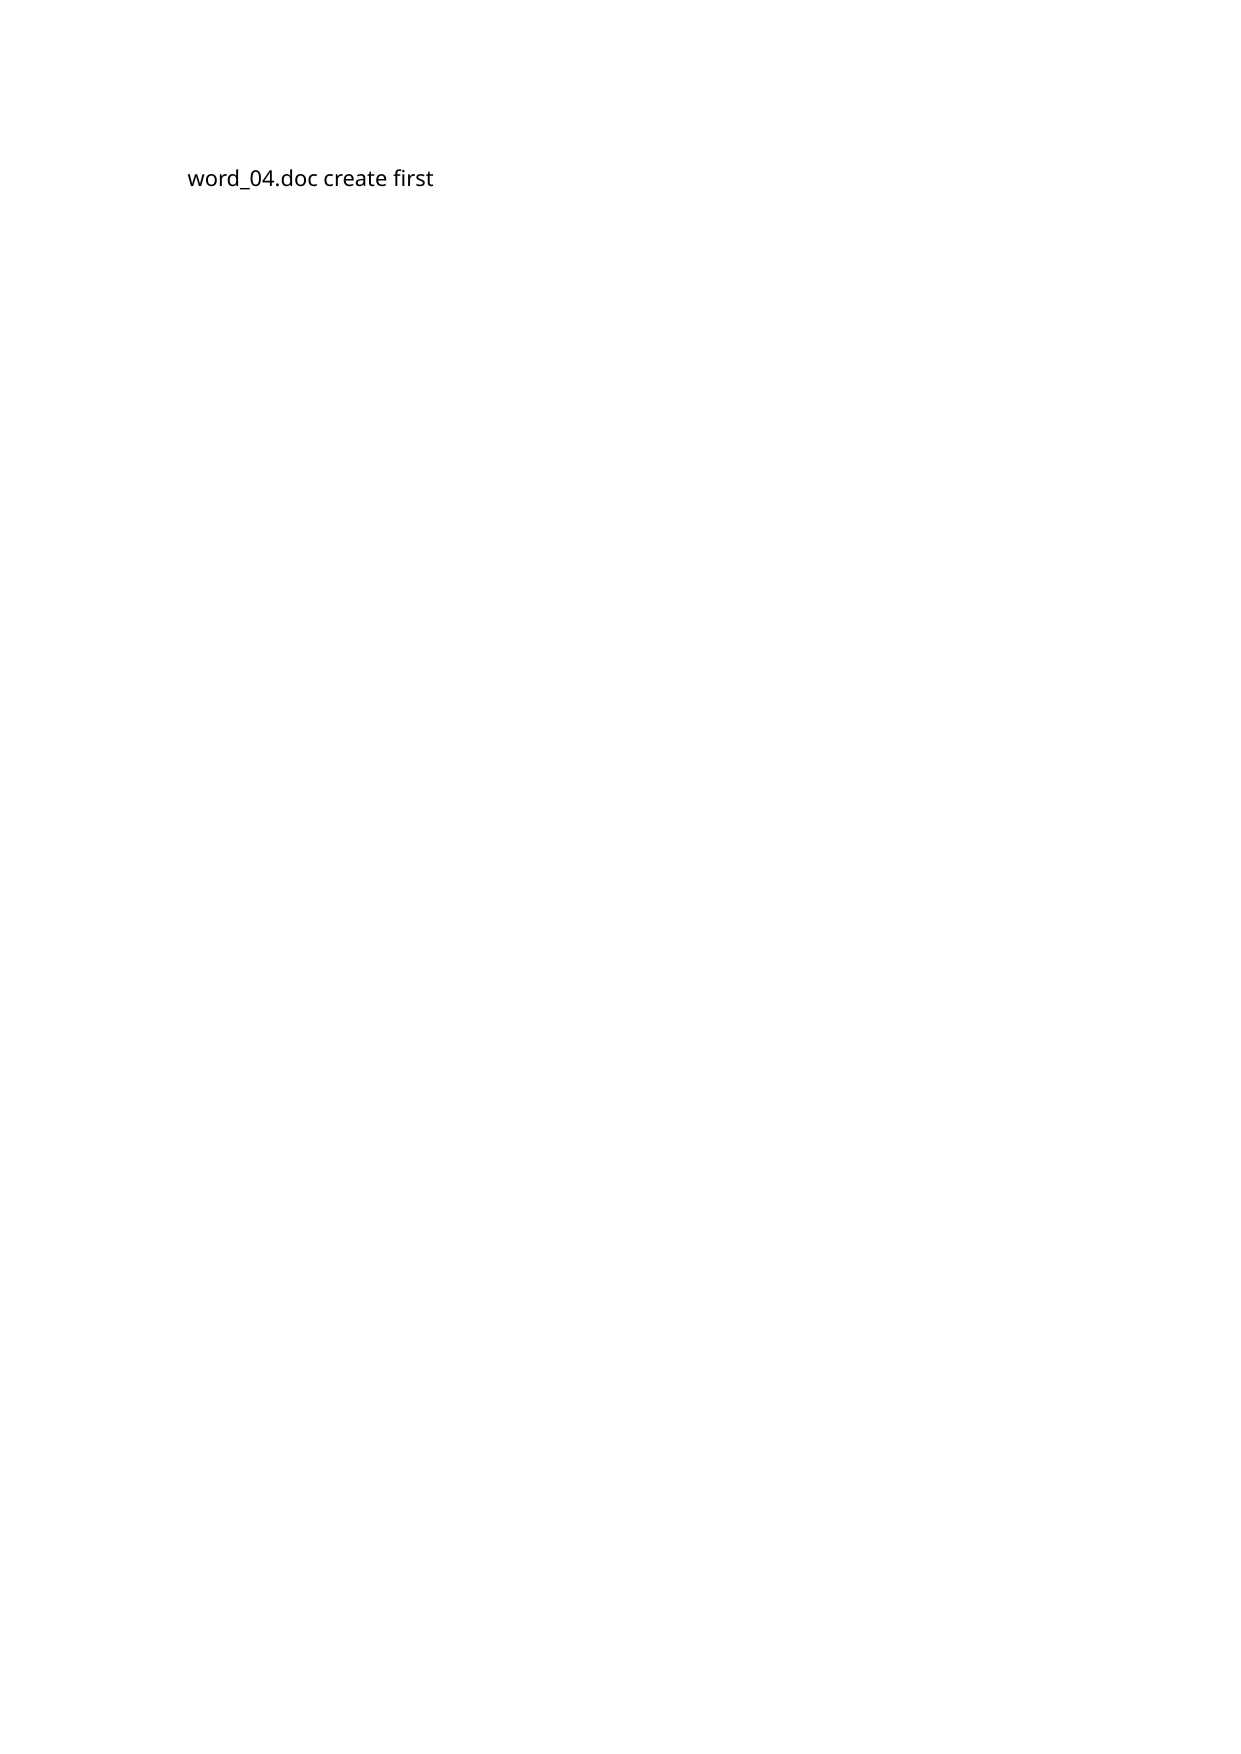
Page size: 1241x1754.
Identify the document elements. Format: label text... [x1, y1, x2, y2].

text word_04.doc create first [187, 162, 1053, 194]
